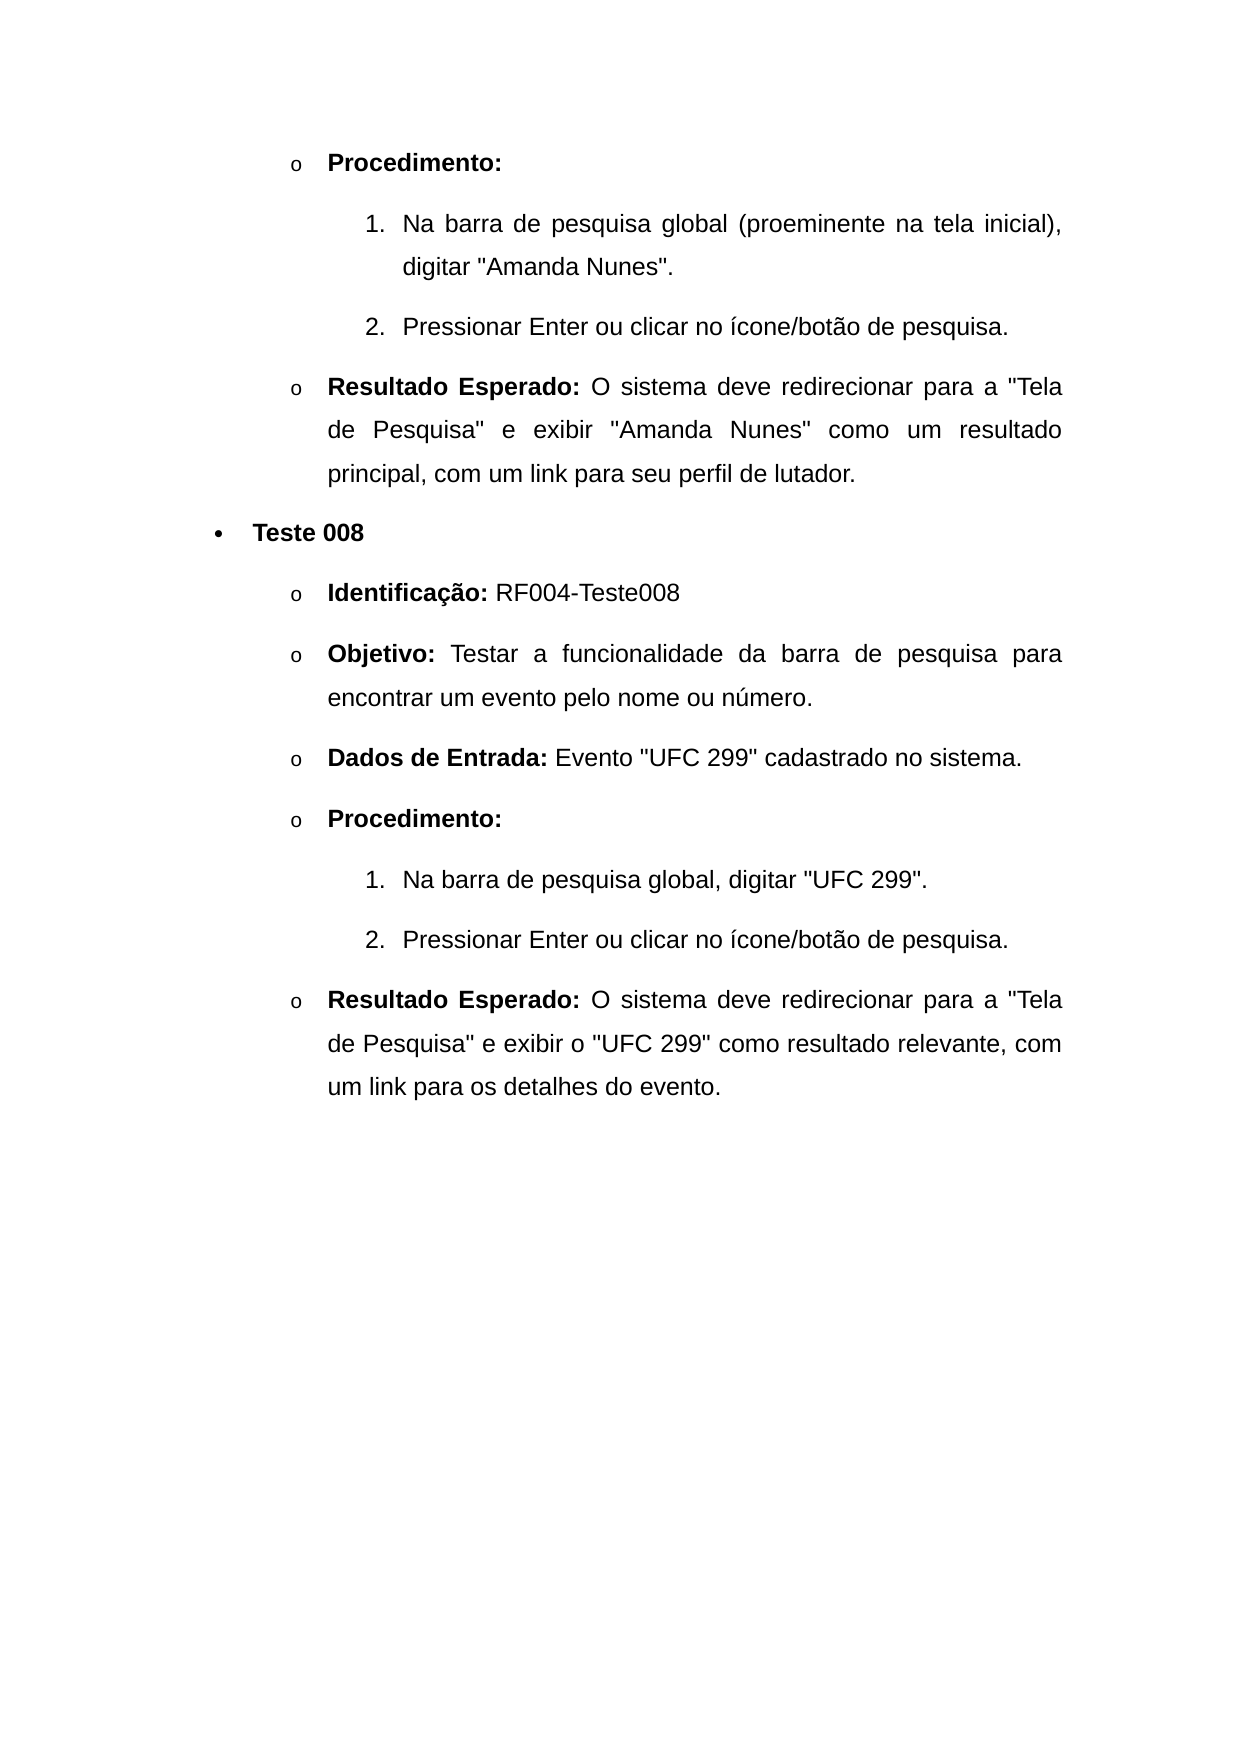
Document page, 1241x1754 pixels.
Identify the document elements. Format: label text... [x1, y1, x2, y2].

list Pressionar Enter ou clicar no ícone/botão de pesquisa. [365, 925, 1063, 954]
list Procedimento: [290, 804, 1063, 834]
list Na barra de pesquisa global (proeminente na tela inicial), digitar "Amanda Nunes". [365, 209, 1063, 281]
list Resultado Esperado: O sistema deve redirecionar para a "Tela de Pesquisa" e exibir "Amanda Nunes" como um resultado principal, com um link para seu perfil de lutador. [290, 371, 1063, 487]
list Procedimento: [290, 148, 1063, 177]
list Dados de Entrada: Evento "UFC 299" cadastrado no sistema. [290, 743, 1063, 773]
list Resultado Esperado: O sistema deve redirecionar para a "Tela de Pesquisa" e exibir o "UFC 299" como resultado relevante, com um link para os detalhes do evento. [290, 985, 1063, 1101]
list Identificação: RF004-Teste008 [290, 578, 1063, 608]
list Pressionar Enter ou clicar no ícone/botão de pesquisa. [365, 312, 1063, 340]
list Teste 008 [215, 518, 1063, 547]
list Objetivo: Testar a funcionalidade da barra de pesquisa para encontrar um evento pelo nome ou número. [290, 639, 1063, 712]
list Na barra de pesquisa global, digitar "UFC 299". [365, 866, 1063, 894]
